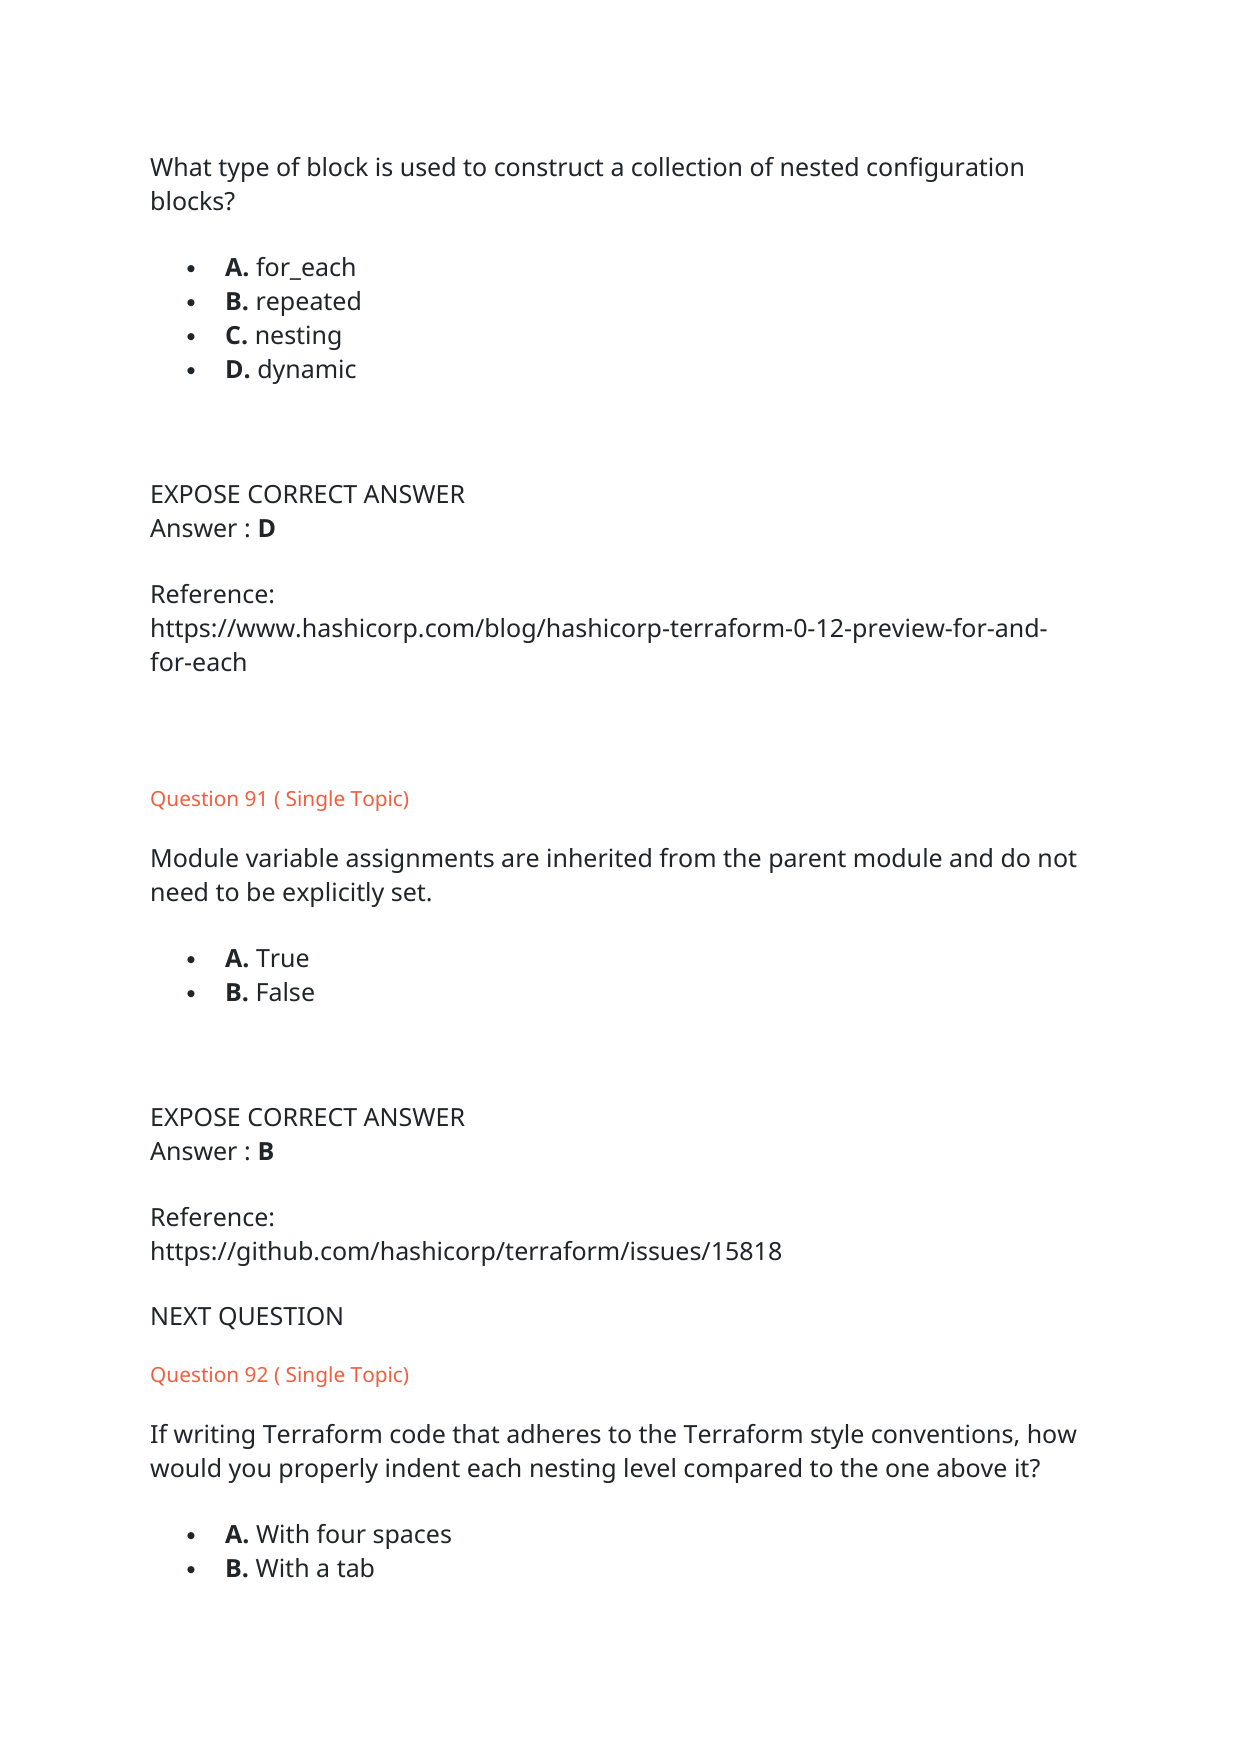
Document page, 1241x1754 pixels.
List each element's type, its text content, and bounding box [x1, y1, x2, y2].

text Reference: https://github.com/hashicorp/terraform/issues/15818 [150, 1199, 1090, 1267]
list A. for_each [187, 249, 1090, 283]
text NEXT QUESTION [150, 1298, 1090, 1333]
list B. False [187, 974, 1090, 1008]
list D. dynamic [187, 352, 1090, 386]
text Module variable assignments are inherited from the parent module and do not need to be explicitly set. [150, 841, 1090, 909]
list C. nesting [187, 317, 1090, 352]
text Reference: https://www.hashicorp.com/blog/hashicorp-terraform-0-12-preview-for-and-for-each [150, 576, 1090, 678]
text Question 91 ( Single Topic) [150, 784, 1090, 813]
text What type of block is used to construct a collection of nested configuration blocks? [150, 150, 1090, 218]
text If writing Terraform code that adheres to the Terraform style conventions, how would you properly indent each nesting level compared to the one above it? [150, 1417, 1090, 1485]
list B. repeated [187, 283, 1090, 317]
list B. With a tab [187, 1551, 1090, 1584]
text Question 92 ( Single Topic) [150, 1361, 1090, 1389]
list A. True [187, 940, 1090, 974]
text EXPOSE CORRECT ANSWER [150, 477, 1090, 511]
text EXPOSE CORRECT ANSWER [150, 1100, 1090, 1134]
text Answer : B [150, 1134, 1090, 1168]
list A. With four spaces [187, 1516, 1090, 1551]
text Answer : D [150, 511, 1090, 545]
